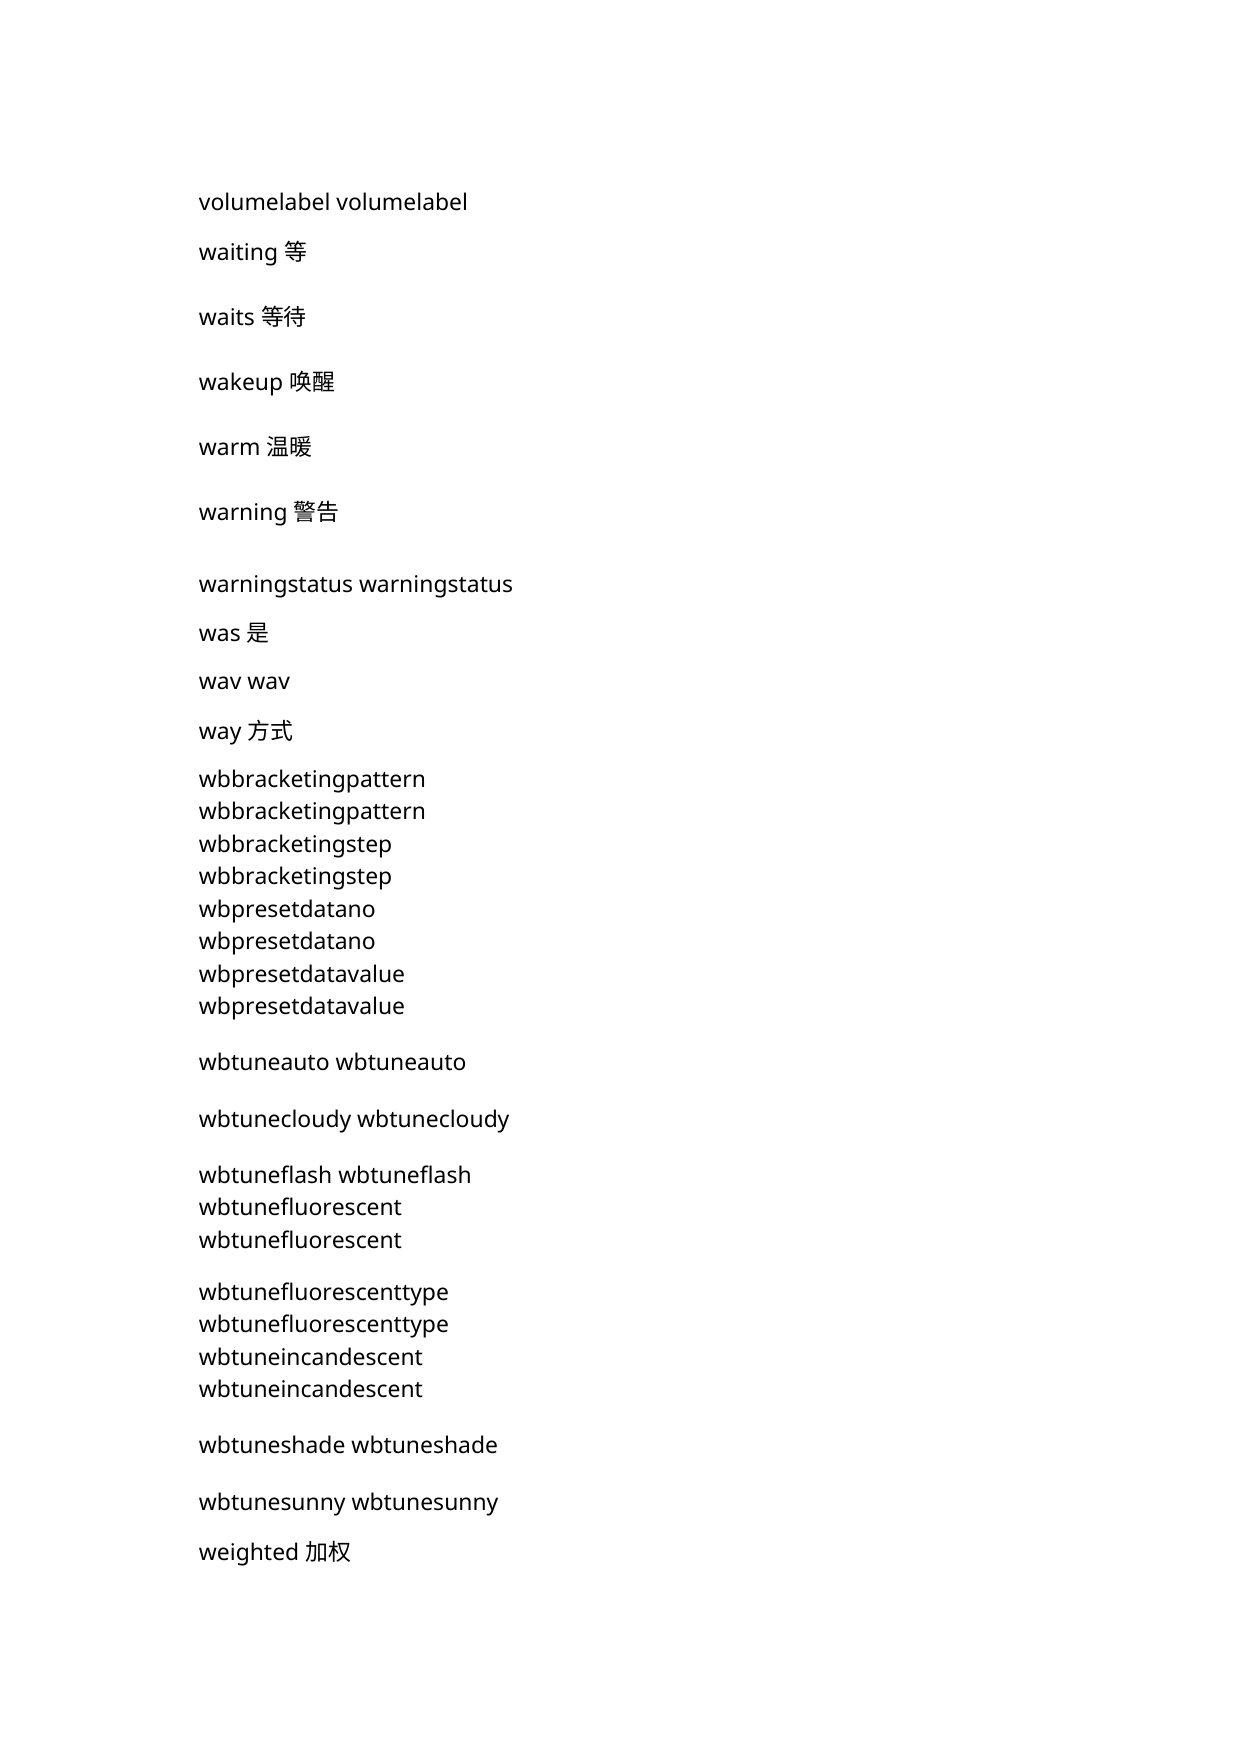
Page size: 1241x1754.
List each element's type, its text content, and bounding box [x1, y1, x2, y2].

table_cell warningstatus warningstatus [188, 543, 549, 599]
table_cell wbpresetdatano wbpresetdatano [188, 892, 549, 957]
table_cell wav wav [188, 665, 549, 697]
table_cell volumelabel volumelabel [188, 162, 549, 218]
table_cell wbtunecloudy wbtunecloudy [188, 1078, 549, 1134]
table_cell wbtuneshade wbtuneshade [188, 1405, 549, 1461]
table_cell wakeup 唤醒 [188, 348, 549, 413]
table_cell wbpresetdatavalue wbpresetdatavalue [188, 957, 549, 1022]
table_cell wbtuneincandescent wbtuneincandescent [188, 1340, 549, 1405]
table_cell way 方式 [188, 697, 549, 762]
table_cell was 是 [188, 600, 549, 664]
table_cell waiting 等 [188, 218, 549, 283]
table_cell wbtunefluorescent wbtunefluorescent [188, 1191, 549, 1256]
table_cell warm 温暖 [188, 413, 549, 478]
table_cell warning 警告 [188, 478, 549, 543]
table_cell waits 等待 [188, 283, 549, 348]
table_cell weighted 加权 [188, 1518, 549, 1583]
table_cell wbtuneauto wbtuneauto [188, 1022, 549, 1078]
table_cell wbtunefluorescenttype wbtunefluorescenttype [188, 1256, 549, 1340]
table_cell wbtuneflash wbtuneflash [188, 1135, 549, 1191]
table_cell wbbracketingpattern wbbracketingpattern [188, 762, 549, 827]
table_cell wbbracketingstep wbbracketingstep [188, 827, 549, 892]
table_cell wbtunesunny wbtunesunny [188, 1461, 549, 1518]
